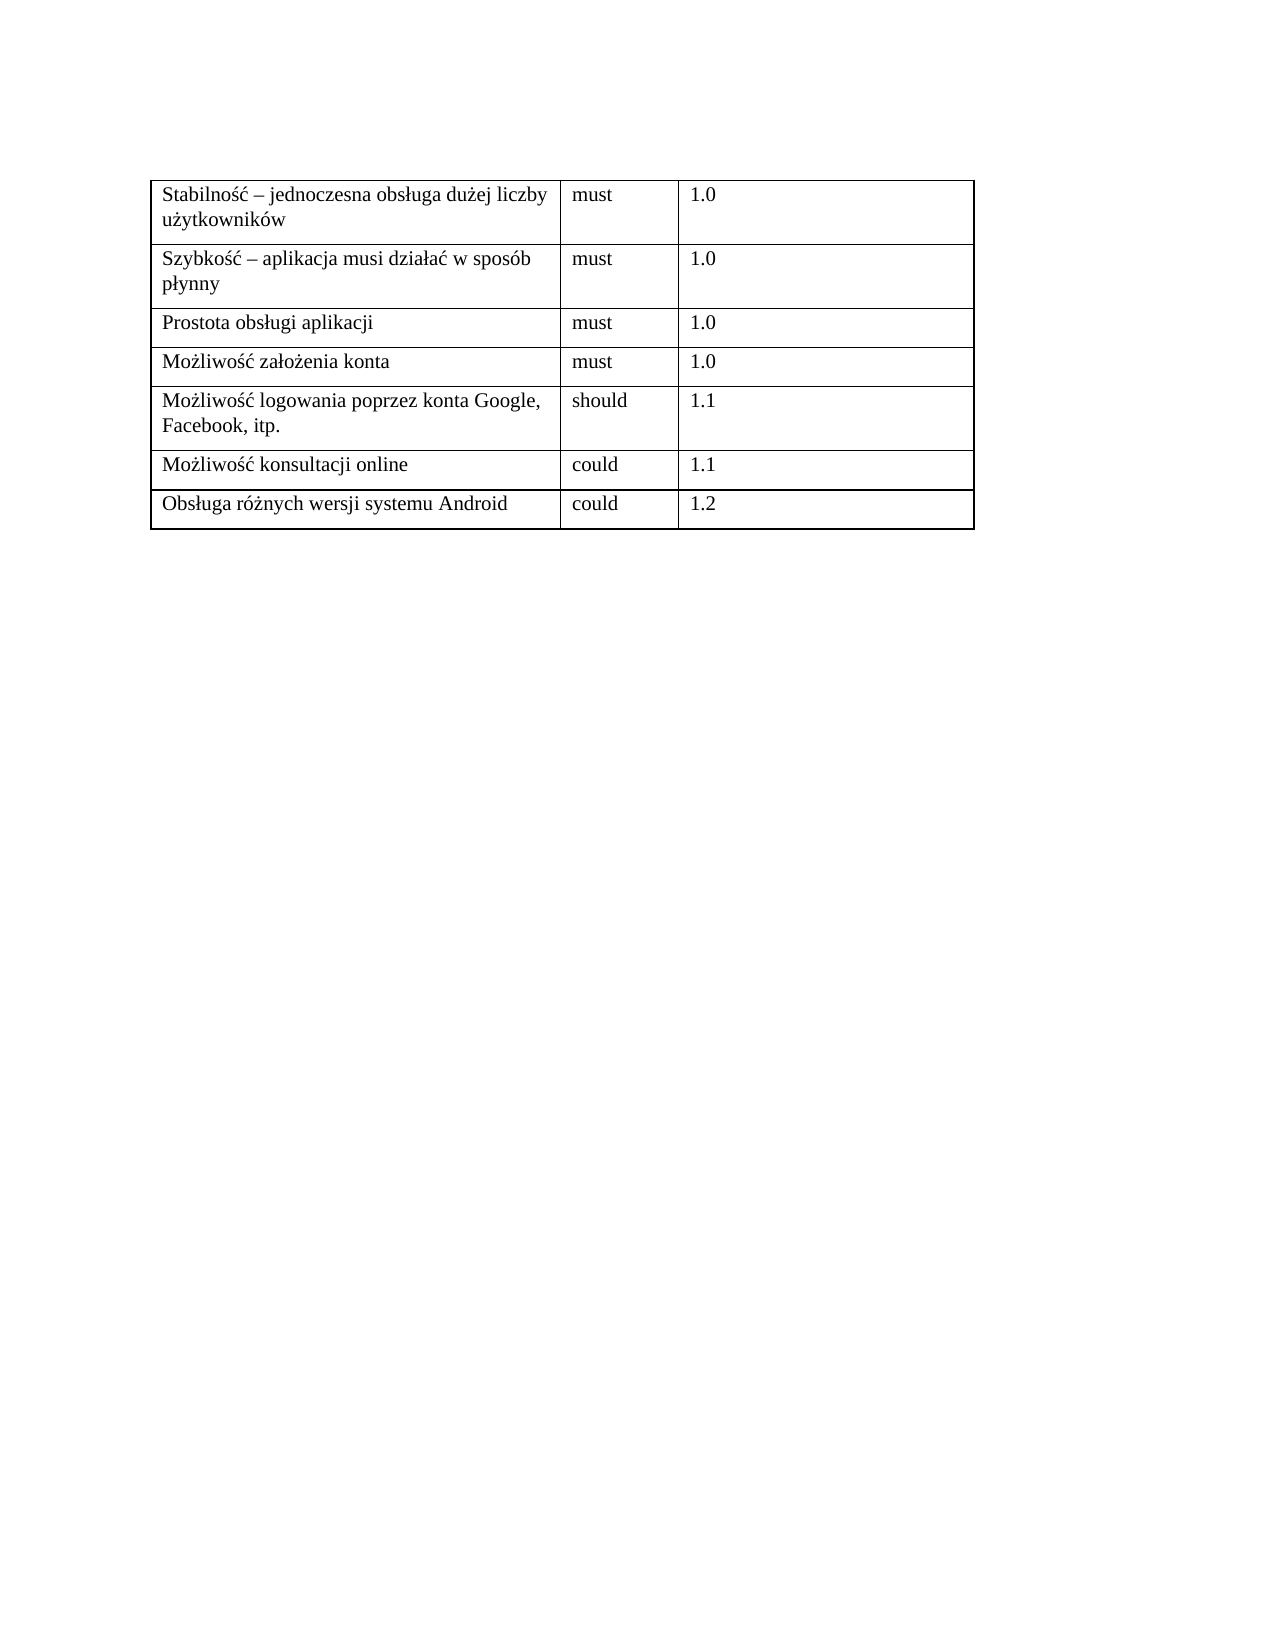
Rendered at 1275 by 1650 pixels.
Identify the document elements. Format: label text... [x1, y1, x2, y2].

table_cell should [561, 387, 678, 450]
table_cell 1.1 [679, 387, 973, 450]
table_cell Możliwość logowania poprzez konta Google, Facebook, itp. [152, 387, 560, 450]
table_cell must [561, 245, 678, 308]
table_cell 1.0 [679, 181, 973, 243]
table_cell Szybkość – aplikacja musi działać w sposób płynny [152, 245, 560, 308]
table_cell Możliwość założenia konta [152, 348, 560, 386]
table_cell 1.0 [679, 348, 973, 386]
table_cell 1.1 [679, 451, 973, 489]
table_cell could [561, 491, 678, 528]
table_cell 1.0 [679, 309, 973, 347]
table_cell could [561, 451, 678, 489]
table_cell Stabilność – jednoczesna obsługa dużej liczby użytkowników [152, 181, 560, 243]
table_cell must [561, 181, 678, 243]
table_cell Możliwość konsultacji online [152, 451, 560, 489]
table_cell Obsługa różnych wersji systemu Android [152, 491, 560, 528]
table_cell 1.0 [679, 245, 973, 308]
table_cell 1.2 [679, 491, 973, 528]
table_cell Prostota obsługi aplikacji [152, 309, 560, 347]
table_cell must [561, 348, 678, 386]
table_cell must [561, 309, 678, 347]
